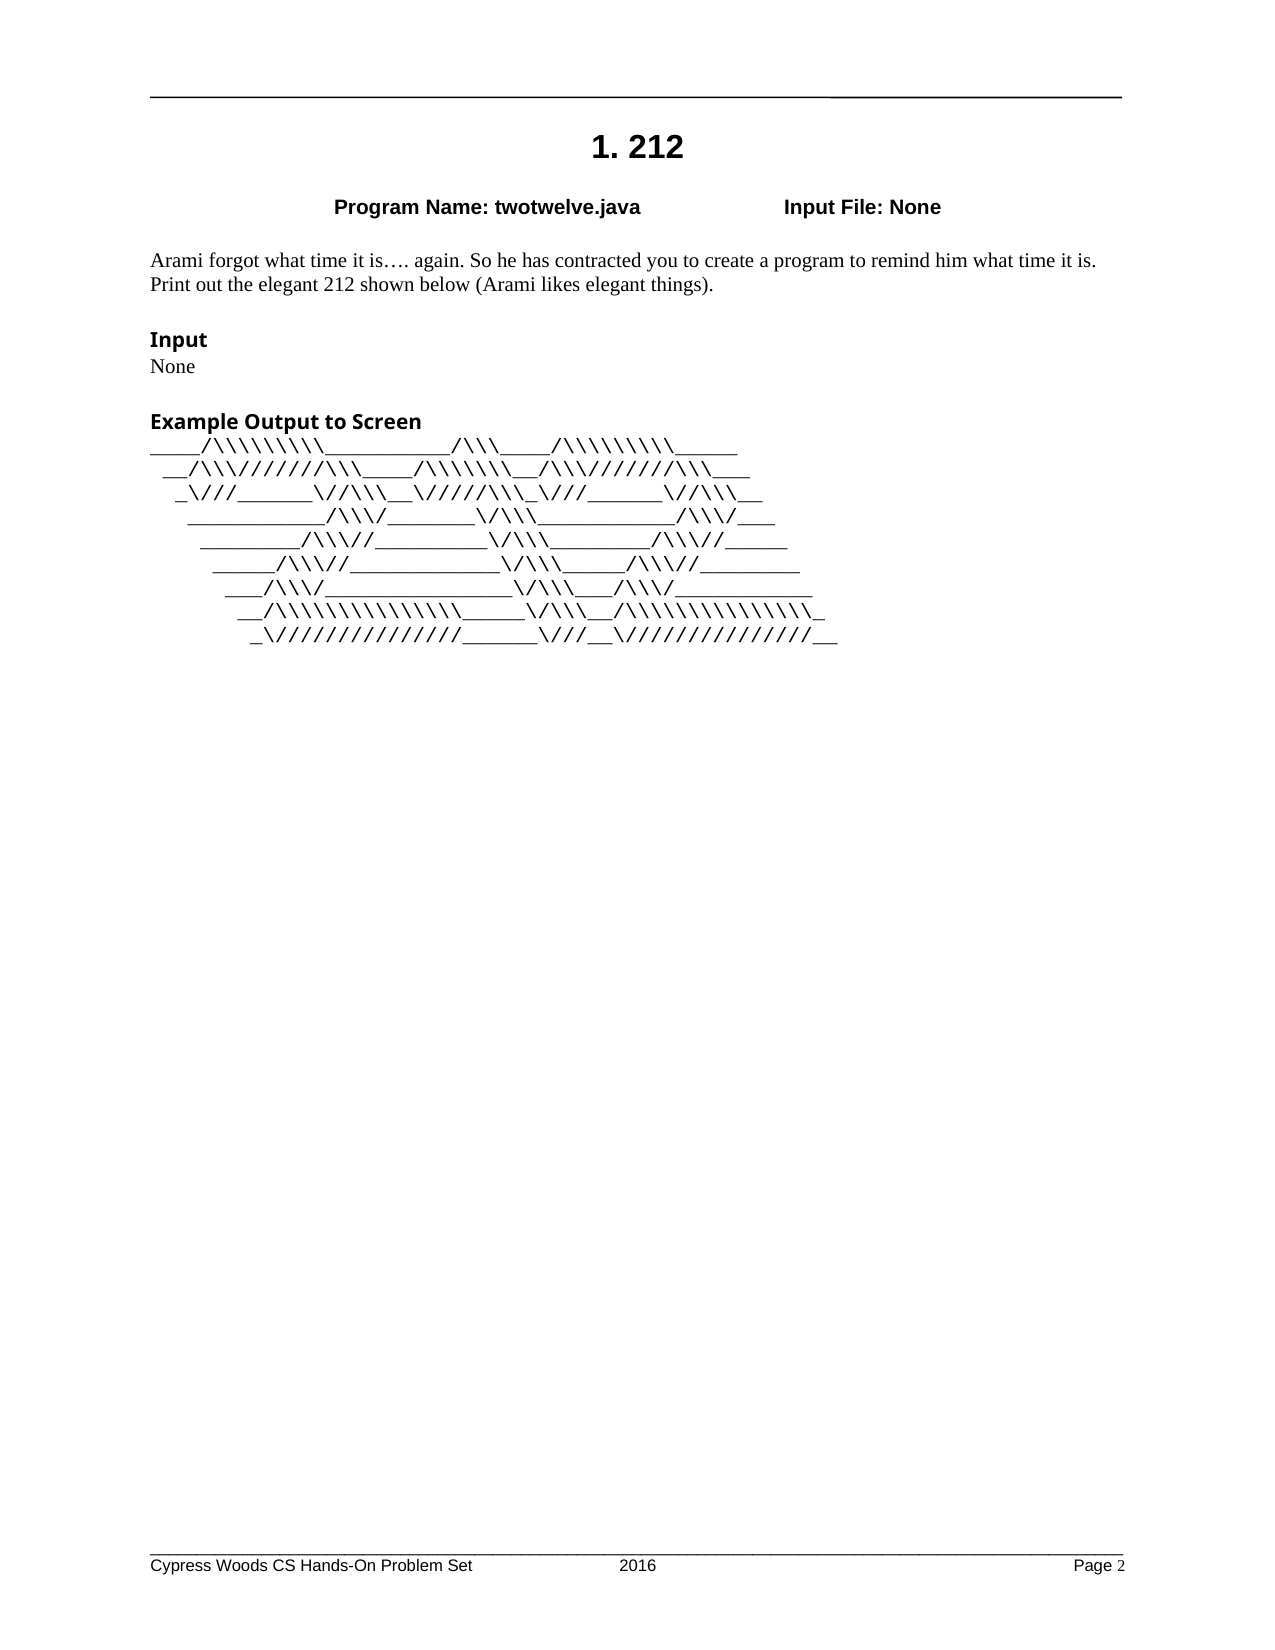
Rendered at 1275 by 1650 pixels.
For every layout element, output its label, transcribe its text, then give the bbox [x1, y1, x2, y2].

text ________/\\\//_________\/\\\________/\\\//_____ [150, 530, 1125, 554]
text Arami forgot what time it is…. again. So he has contracted you to create a program to remind him what time it is. Print out the elegant 212 shown below (Arami likes elegant things). [150, 248, 1125, 296]
text None [150, 354, 1125, 378]
text ____/\\\\\\\\\__________/\\\____/\\\\\\\\\_____ [150, 436, 1125, 459]
text __/\\\///////\\\____/\\\\\\\__/\\\///////\\\___ [150, 459, 1125, 483]
text _\///////////////______\///__\///////////////__ [150, 625, 1125, 648]
text Example Output to Screen [150, 407, 1125, 436]
text Input [150, 326, 1125, 354]
text _____/\\\//____________\/\\\_____/\\\//________ [150, 554, 1125, 577]
text _\///______\//\\\__\/////\\\_\///______\//\\\__ [150, 483, 1125, 507]
subtitle Program Name: twotwelve.java Input File: None [150, 195, 1125, 219]
text ___/\\\/_______________\/\\\___/\\\/___________ [150, 577, 1125, 601]
text __/\\\\\\\\\\\\\\\_____\/\\\__/\\\\\\\\\\\\\\\_ [150, 601, 1125, 625]
text ___________/\\\/_______\/\\\___________/\\\/___ [150, 507, 1125, 530]
text 1. 212 [150, 127, 1125, 166]
